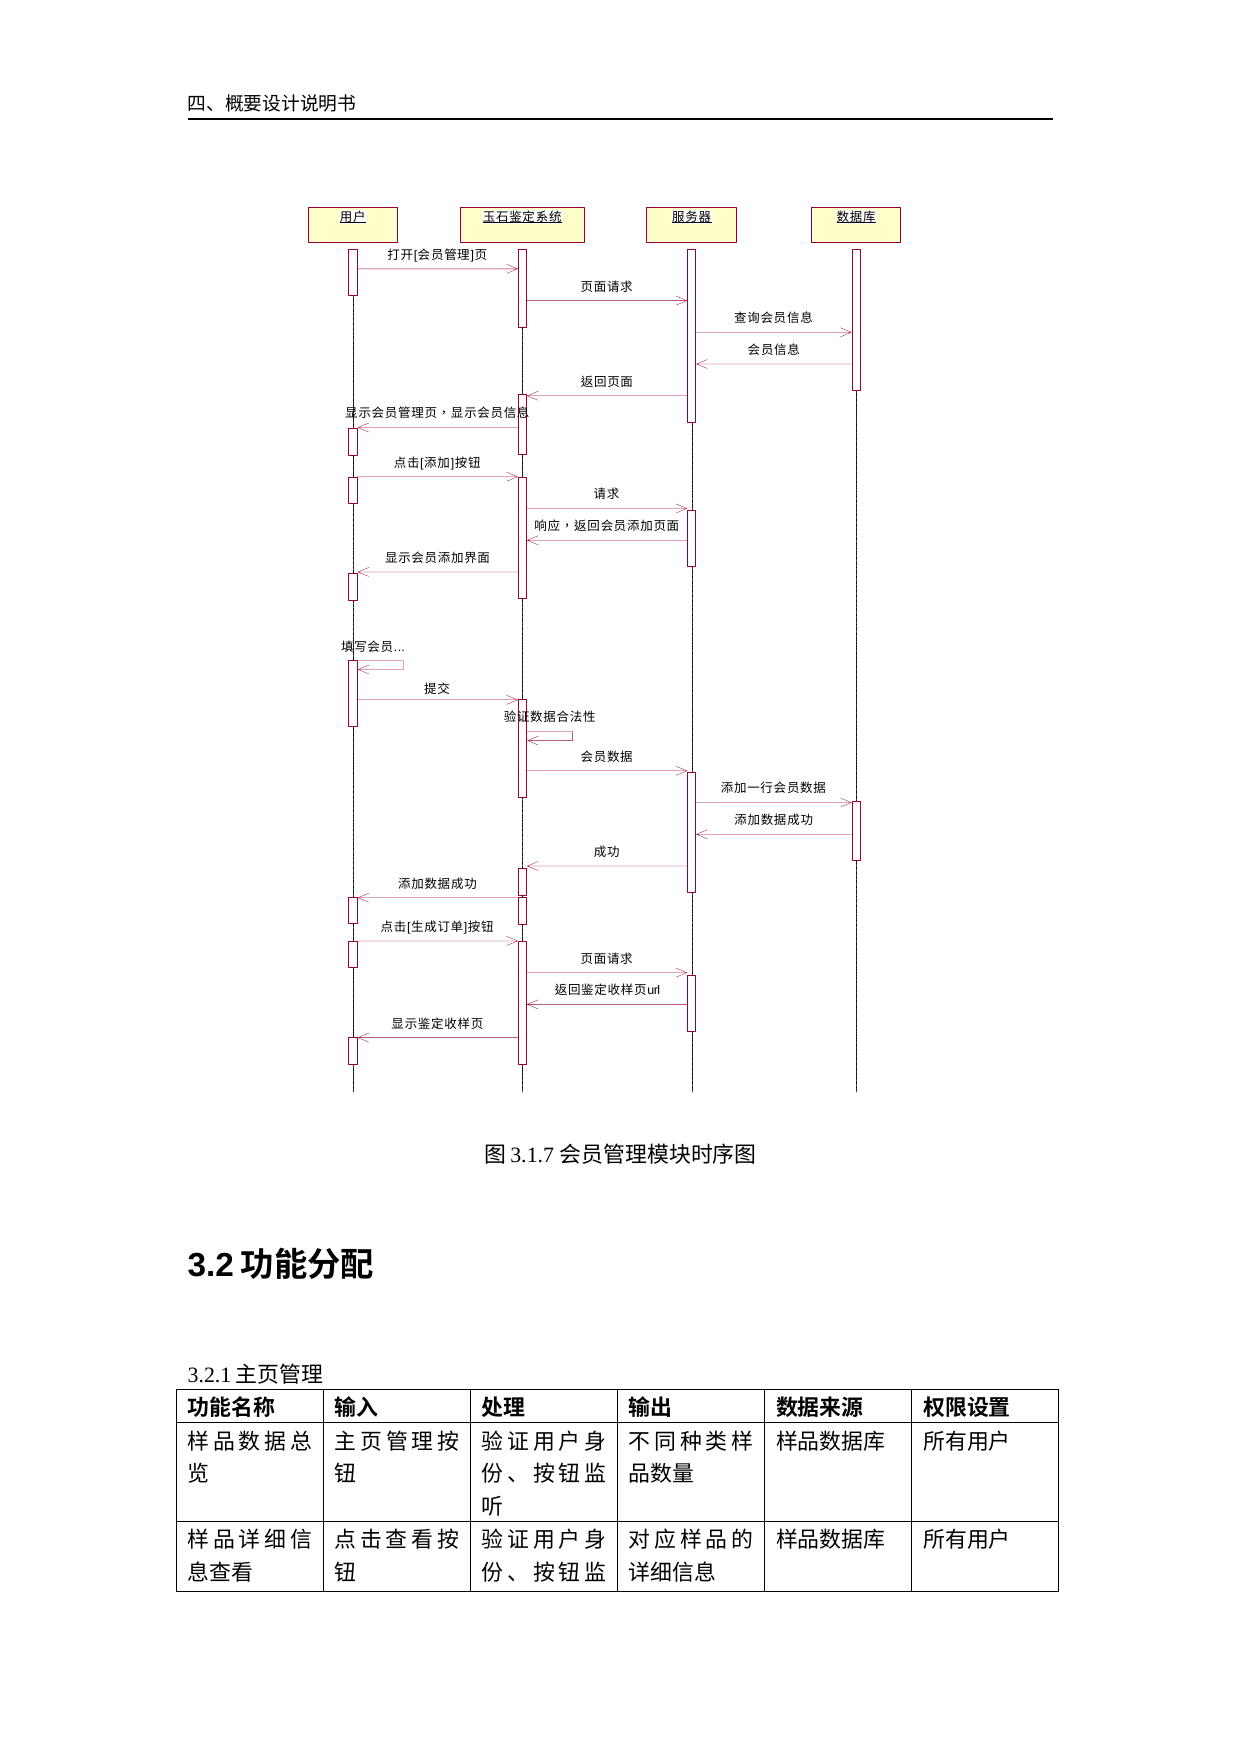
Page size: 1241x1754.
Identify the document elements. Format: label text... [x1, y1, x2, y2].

table_cell 所有用户 [912, 1522, 1058, 1591]
text 图3.1.7 会员管理模块时序图 [187, 1137, 1053, 1169]
table_header 输出 [618, 1390, 764, 1422]
table_cell 验证用户身份、按钮监听 [471, 1423, 617, 1521]
table_cell 主页管理按钮 [324, 1423, 470, 1521]
table_header 数据来源 [765, 1390, 911, 1422]
table_header 输入 [324, 1390, 470, 1422]
table_header 权限设置 [912, 1390, 1058, 1422]
text 3.2.1主页管理 [187, 1356, 1053, 1389]
table_cell 验证用户身份、按钮监听 [471, 1522, 617, 1591]
table_header 功能名称 [177, 1390, 323, 1422]
table_cell 点击查看按钮 [324, 1522, 470, 1591]
table_cell 样品数据库 [765, 1423, 911, 1521]
table_cell 样品详细信息查看 [177, 1522, 323, 1591]
table_cell 样品数据总览 [177, 1423, 323, 1521]
subtitle 3.2功能分配 [187, 1229, 1053, 1294]
table_cell 不同种类样品数量 [618, 1423, 764, 1521]
table_cell 样品数据库 [765, 1522, 911, 1591]
table_cell 对应样品的详细信息 [618, 1522, 764, 1591]
table_header 处理 [471, 1390, 617, 1422]
table_cell 所有用户 [912, 1423, 1058, 1521]
